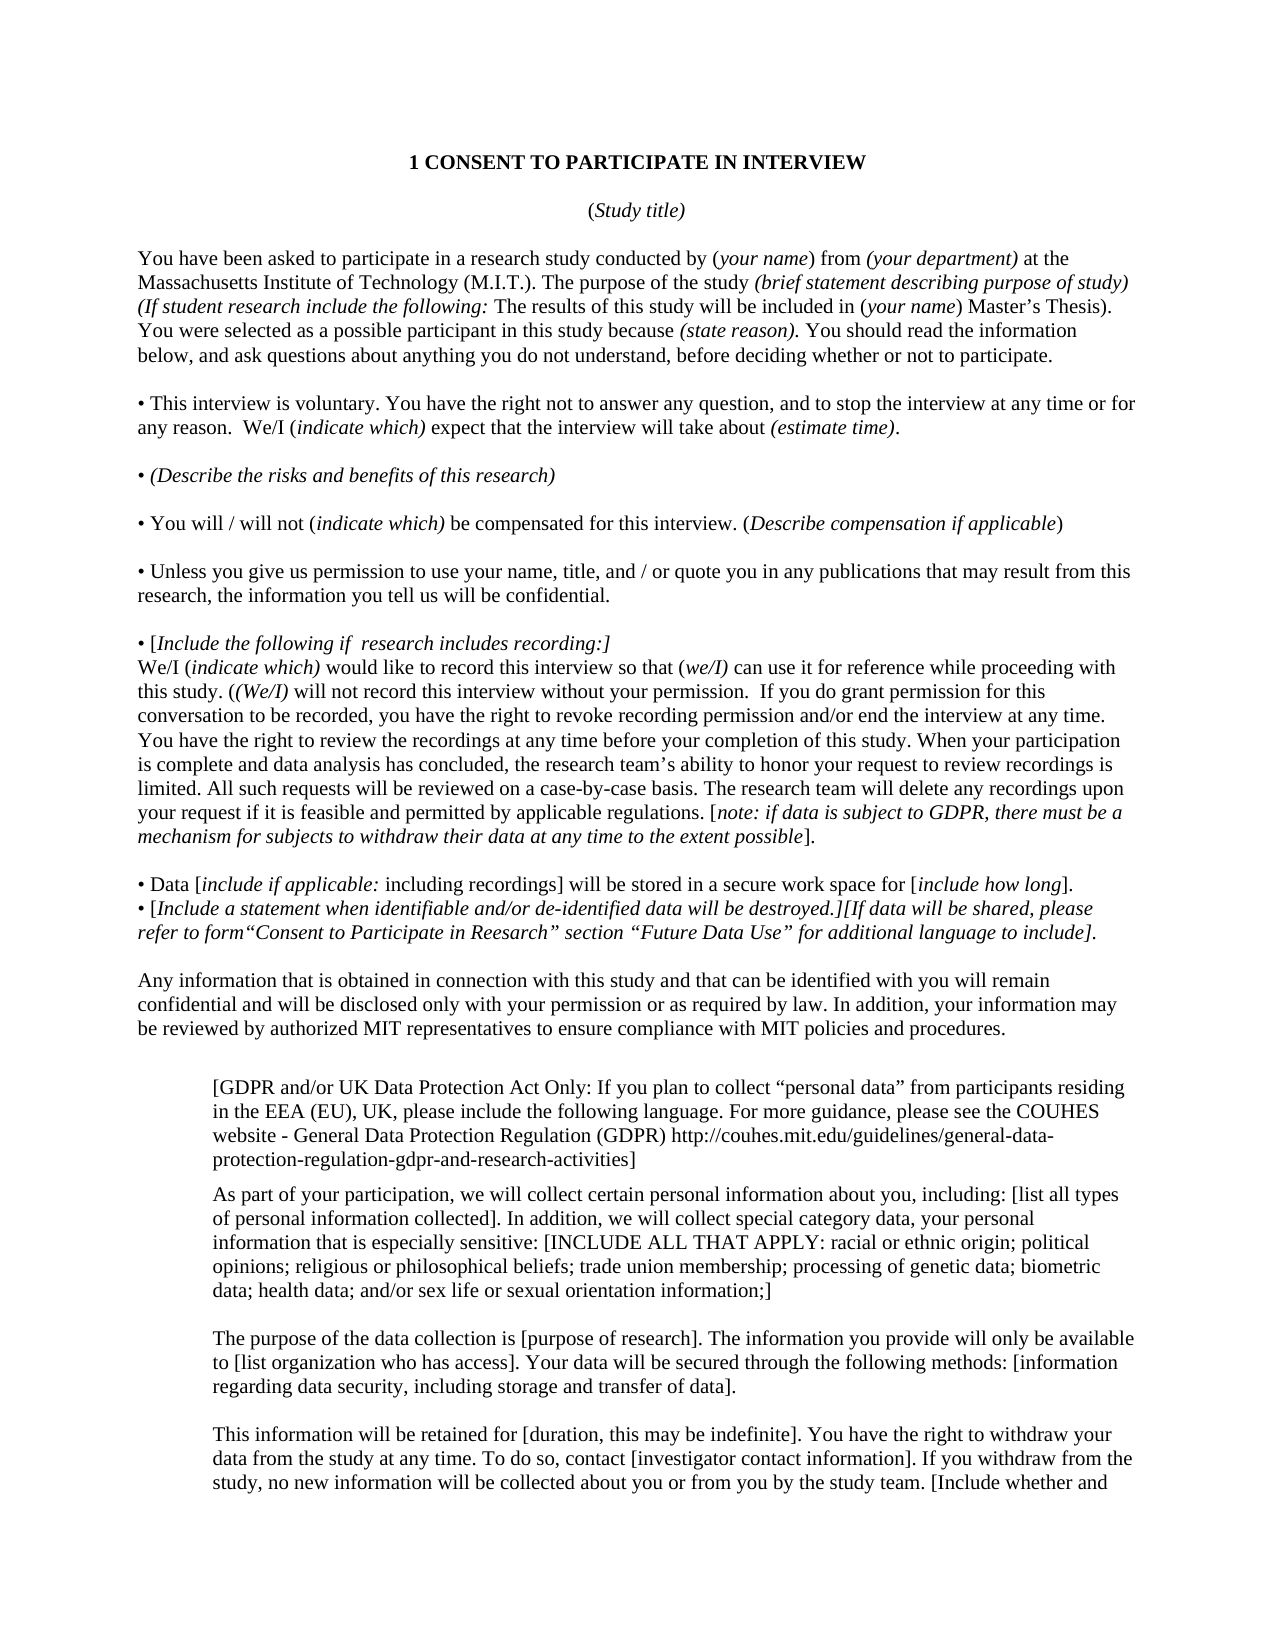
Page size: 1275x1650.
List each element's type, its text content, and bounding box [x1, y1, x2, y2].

text We/I (indicate which) would like to record this interview so that (we/I) can use it for reference while proceeding with this study. ((We/I) will not record this interview without your permission. If you do grant permission for this conversation to be recorded, you have the right to revoke recording permission and/or end the interview at any time. [137, 655, 1138, 727]
text Any information that is obtained in connection with this study and that can be identified with you will remain confidential and will be disclosed only with your permission or as required by law. In addition, your information may be reviewed by authorized MIT representatives to ensure compliance with MIT policies and procedures. [137, 968, 1138, 1040]
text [212, 1422, 1138, 1494]
text • You will / will not (indicate which) be compensated for this interview. (Describe compensation if applicable) [137, 511, 1138, 535]
text • [Include a statement when identifiable and/or de-identified data will be destroyed.][If data will be shared, please refer to form“Consent to Participate in Reesarch” section “Future Data Use” for additional language to include]. [137, 896, 1138, 944]
text • Data [include if applicable: including recordings] will be stored in a secure work space for [include how long]. [137, 872, 1138, 896]
text • This interview is voluntary. You have the right not to answer any question, and to stop the interview at any time or for any reason. We/I (indicate which) expect that the interview will take about (estimate time). [137, 391, 1138, 439]
text [GDPR and/or UK Data Protection Act Only: If you plan to collect “personal data” from participants residing in the EEA (EU), UK, please include the following language. For more guidance, please see the COUHES website - General Data Protection Regulation (GDPR) http://couhes.mit.edu/guidelines/general-data-protection-regulation-gdpr-and-research-activities] [212, 1075, 1138, 1171]
text The purpose of the data collection is [purpose of research]. The information you provide will only be available to [list organization who has access]. Your data will be secured through the following methods: [information regarding data security, including storage and transfer of data]. [212, 1326, 1138, 1398]
text • (Describe the risks and benefits of this research) [137, 463, 1138, 487]
text • [Include the following if research includes recording:] [137, 631, 1138, 655]
text (Study title) [137, 198, 1138, 222]
text CONSENT TO PARTICIPATE IN INTERVIEW [137, 150, 1138, 174]
text You have been asked to participate in a research study conducted by (your name) from (your department) at the Massachusetts Institute of Technology (M.I.T.). The purpose of the study (brief statement describing purpose of study) (If student research include the following: The results of this study will be included in (your name) Master’s Thesis). You were selected as a possible participant in this study because (state reason). You should read the information below, and ask questions about anything you do not understand, before deciding whether or not to participate. [137, 246, 1138, 367]
text As part of your participation, we will collect certain personal information about you, including: [list all types of personal information collected]. In addition, we will collect special category data, your personal information that is especially sensitive: [INCLUDE ALL THAT APPLY: racial or ethnic origin; political opinions; religious or philosophical beliefs; trade union membership; processing of genetic data; biometric data; health data; and/or sex life or sexual orientation information;] [212, 1181, 1138, 1302]
text You have the right to review the recordings at any time before your completion of this study. When your participation is complete and data analysis has concluded, the research team’s ability to honor your request to review recordings is limited. All such requests will be reviewed on a case-by-case basis. The research team will delete any recordings upon your request if it is feasible and permitted by applicable regulations. [note: if data is subject to GDPR, there must be a mechanism for subjects to withdraw their data at any time to the extent possible]. [137, 727, 1138, 848]
text • Unless you give us permission to use your name, title, and / or quote you in any publications that may result from this research, the information you tell us will be confidential. [137, 559, 1138, 607]
